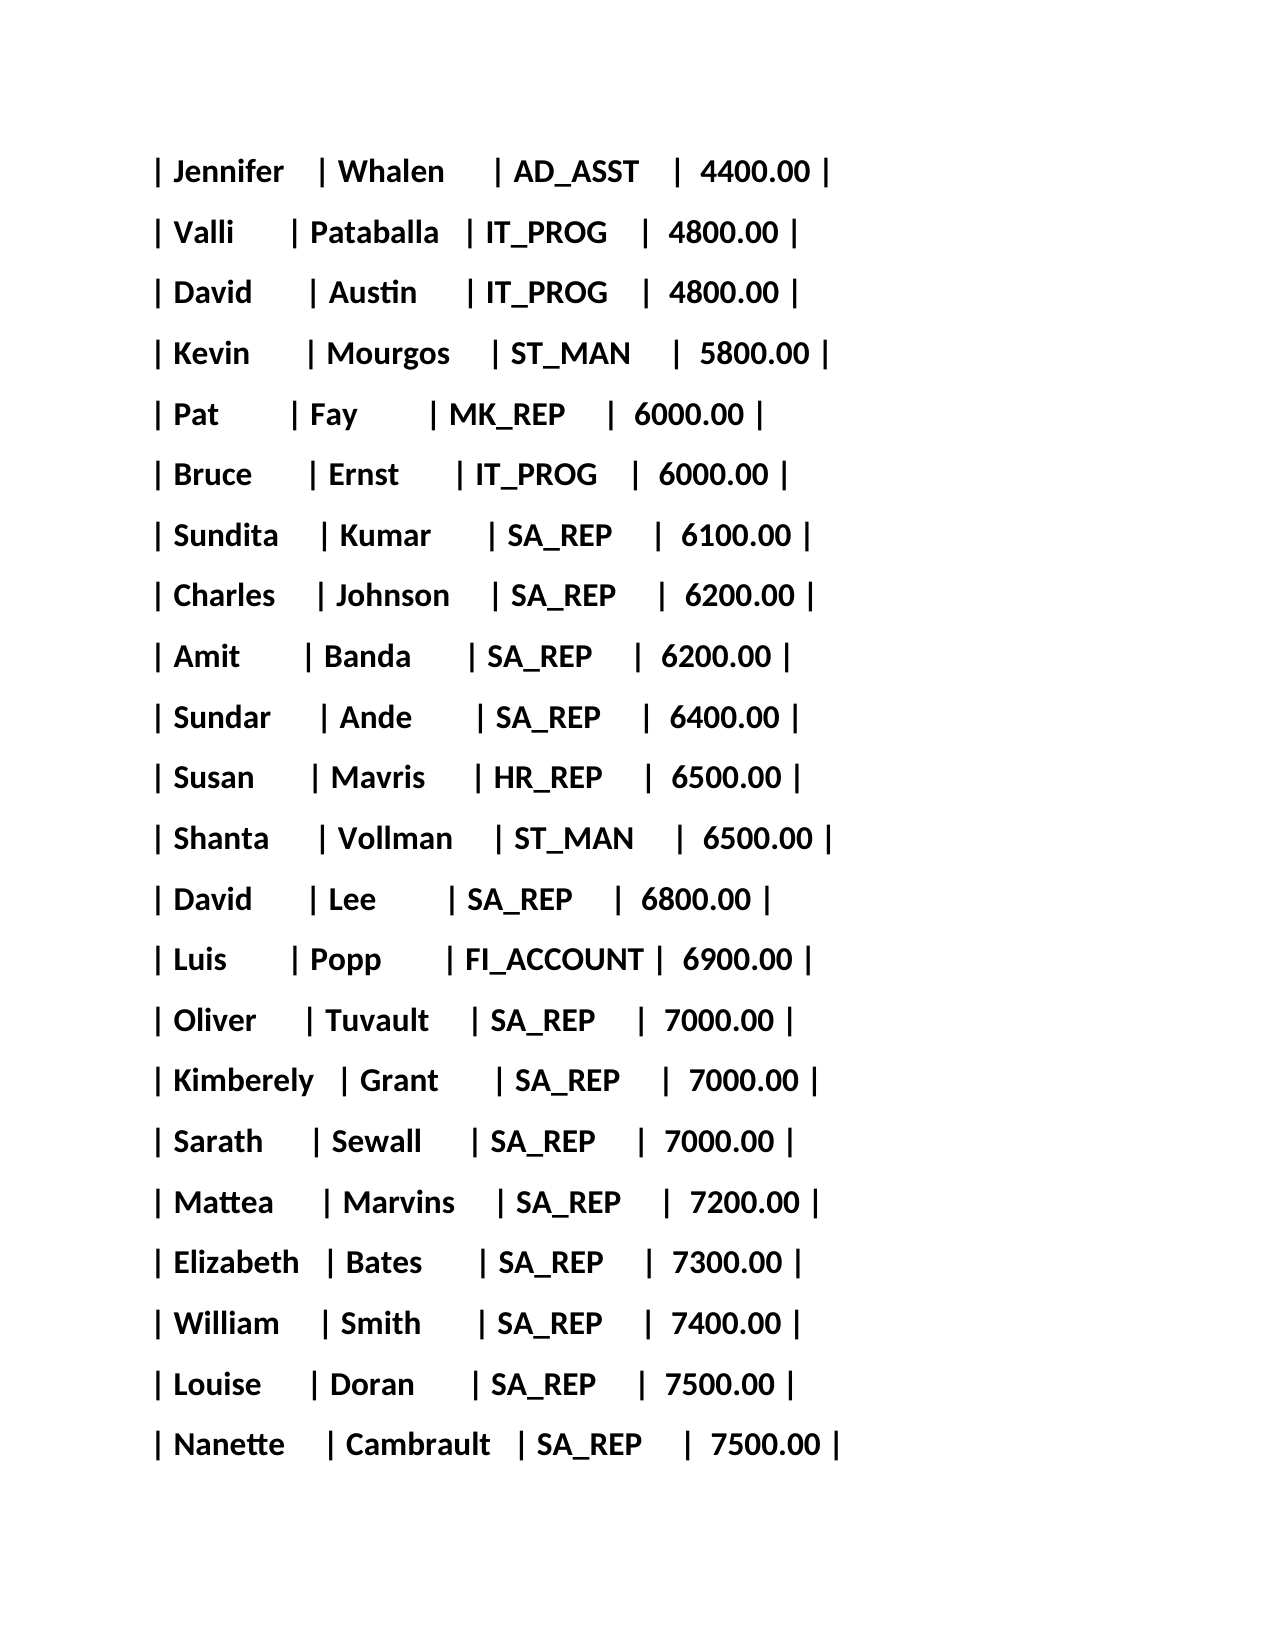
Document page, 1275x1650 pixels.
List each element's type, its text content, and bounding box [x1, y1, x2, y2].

text | Luis | Popp | FI_ACCOUNT | 6900.00 | [150, 938, 1125, 979]
text | Amit | Banda | SA_REP | 6200.00 | [150, 635, 1125, 676]
text | Nanette | Cambrault | SA_REP | 7500.00 | [150, 1423, 1125, 1464]
text | David | Austin | IT_PROG | 4800.00 | [150, 271, 1125, 312]
text | Oliver | Tuvault | SA_REP | 7000.00 | [150, 999, 1125, 1039]
text | Kimberely | Grant | SA_REP | 7000.00 | [150, 1059, 1125, 1100]
text | Sarath | Sewall | SA_REP | 7000.00 | [150, 1120, 1125, 1161]
text | Valli | Pataballa | IT_PROG | 4800.00 | [150, 211, 1125, 251]
text | Susan | Mavris | HR_REP | 6500.00 | [150, 756, 1125, 797]
text | Pat | Fay | MK_REP | 6000.00 | [150, 392, 1125, 433]
text | Louise | Doran | SA_REP | 7500.00 | [150, 1362, 1125, 1403]
text | William | Smith | SA_REP | 7400.00 | [150, 1302, 1125, 1343]
text | Kevin | Mourgos | ST_MAN | 5800.00 | [150, 332, 1125, 373]
text | Jennifer | Whalen | AD_ASST | 4400.00 | [150, 150, 1125, 191]
text | Charles | Johnson | SA_REP | 6200.00 | [150, 574, 1125, 615]
text | Bruce | Ernst | IT_PROG | 6000.00 | [150, 453, 1125, 494]
text | Elizabeth | Bates | SA_REP | 7300.00 | [150, 1241, 1125, 1282]
text | Mattea | Marvins | SA_REP | 7200.00 | [150, 1181, 1125, 1221]
text | Sundita | Kumar | SA_REP | 6100.00 | [150, 514, 1125, 554]
text | Sundar | Ande | SA_REP | 6400.00 | [150, 696, 1125, 736]
text | David | Lee | SA_REP | 6800.00 | [150, 877, 1125, 918]
text | Shanta | Vollman | ST_MAN | 6500.00 | [150, 817, 1125, 858]
